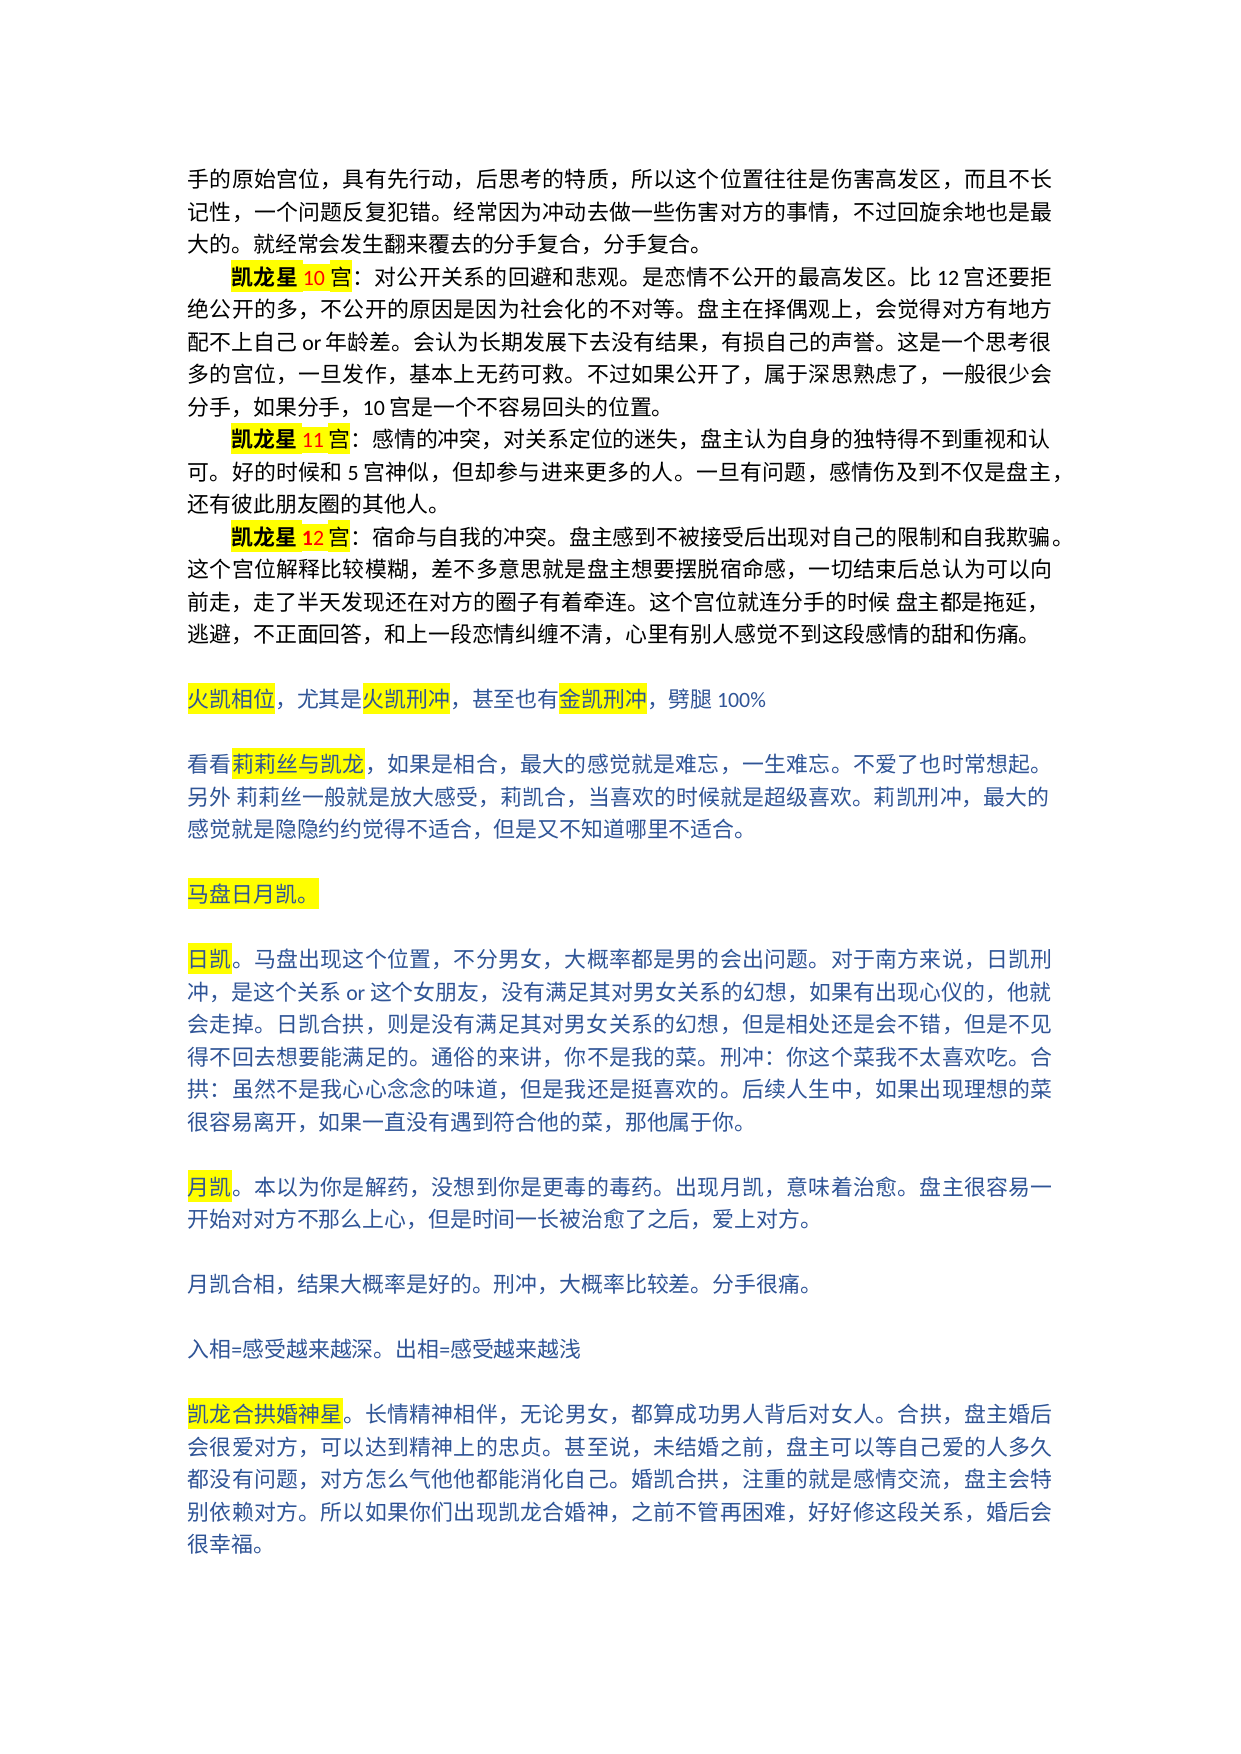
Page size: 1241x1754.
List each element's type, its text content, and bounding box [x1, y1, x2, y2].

text 凯龙合拱婚神星。长情精神相伴，无论男女，都算成功男人背后对女人。合拱，盘主婚后会很爱对方，可以达到精神上的忠贞。甚至说，未结婚之前，盘主可以等自己爱的人多久都没有问题，对方怎么气他他都能消化自己。婚凯合拱，注重的就是感情交流，盘主会特别依赖对方。所以如果你们出现凯龙合婚神，之前不管再困难，好好修这段关系，婚后会很幸福。 [187, 1397, 1053, 1559]
text 月凯。本以为你是解药，没想到你是更毒的毒药。出现月凯，意味着治愈。盘主很容易一开始对对方不那么上心，但是时间一长被治愈了之后，爱上对方。 [187, 1169, 1053, 1234]
text 凯龙星12宫：宿命与自我的冲突。盘主感到不被接受后出现对自己的限制和自我欺骗。这个宫位解释比较模糊，差不多意思就是盘主想要摆脱宿命感，一切结束后总认为可以向前走，走了半天发现还在对方的圈子有着牵连。这个宫位就连分手的时候 盘主都是拖延，逃避，不正面回答，和上一段恋情纠缠不清，心里有别人感觉不到这段感情的甜和伤痛。 [187, 519, 1053, 649]
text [187, 162, 1053, 259]
text 凯龙星10宫：对公开关系的回避和悲观。是恋情不公开的最高发区。比12宫还要拒绝公开的多，不公开的原因是因为社会化的不对等。盘主在择偶观上，会觉得对方有地方配不上自己or年龄差。会认为长期发展下去没有结果，有损自己的声誉。这是一个思考很多的宫位，一旦发作，基本上无药可救。不过如果公开了，属于深思熟虑了，一般很少会分手，如果分手，10宫是一个不容易回头的位置。 [187, 259, 1053, 422]
text 看看莉莉丝与凯龙，如果是相合，最大的感觉就是难忘，一生难忘。不爱了也时常想起。另外 莉莉丝一般就是放大感受，莉凯合，当喜欢的时候就是超级喜欢。莉凯刑冲，最大的感觉就是隐隐约约觉得不适合，但是又不知道哪里不适合。 [187, 747, 1053, 844]
text 凯龙星11宫：感情的冲突，对关系定位的迷失，盘主认为自身的独特得不到重视和认可。好的时候和5宫神似，但却参与进来更多的人。一旦有问题，感情伤及到不仅是盘主，还有彼此朋友圈的其他人。 [187, 422, 1053, 519]
text 入相=感受越来越深。出相=感受越来越浅 [187, 1332, 1053, 1364]
text 火凯相位，尤其是火凯刑冲，甚至也有金凯刑冲，劈腿100% [187, 682, 1053, 714]
text 月凯合相，结果大概率是好的。刑冲，大概率比较差。分手很痛。 [187, 1267, 1053, 1299]
text 日凯。马盘出现这个位置，不分男女，大概率都是男的会出问题。对于南方来说，日凯刑冲，是这个关系or这个女朋友，没有满足其对男女关系的幻想，如果有出现心仪的，他就会走掉。日凯合拱，则是没有满足其对男女关系的幻想，但是相处还是会不错，但是不见得不回去想要能满足的。通俗的来讲，你不是我的菜。刑冲：你这个菜我不太喜欢吃。合拱：虽然不是我心心念念的味道，但是我还是挺喜欢的。后续人生中，如果出现理想的菜很容易离开，如果一直没有遇到符合他的菜，那他属于你。 [187, 942, 1053, 1137]
text 马盘日月凯。 [187, 877, 1053, 909]
